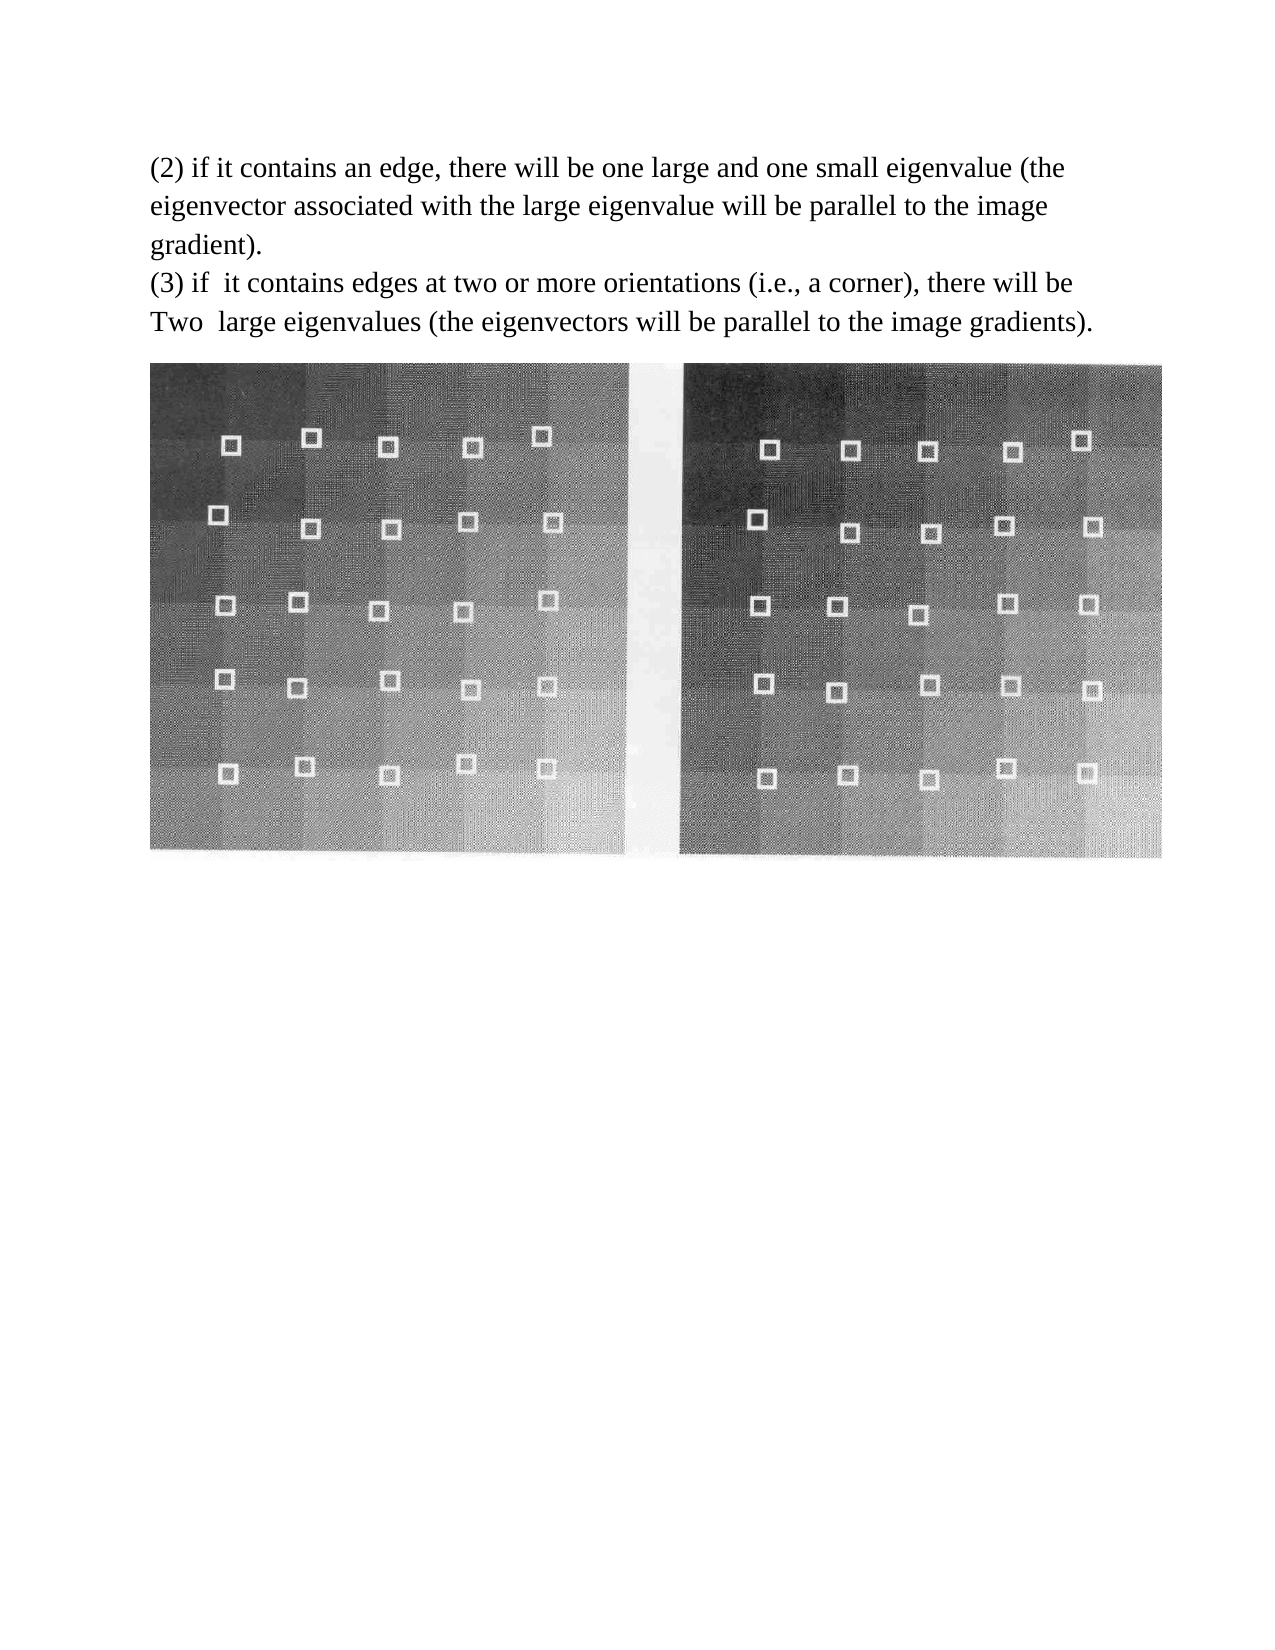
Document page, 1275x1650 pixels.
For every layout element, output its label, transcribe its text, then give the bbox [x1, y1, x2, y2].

text eigenvector associated with the large eigenvalue will be parallel to the image [150, 188, 1125, 222]
text Two large eigenvalues (the eigenvectors will be parallel to the image gradients). [150, 304, 1125, 338]
text (2) if it contains an edge, there will be one large and one small eigenvalue (the [150, 150, 1125, 183]
text gradient). [150, 227, 1125, 261]
text (3) if it contains edges at two or more orientations (i.e., a corner), there will be [150, 266, 1125, 299]
